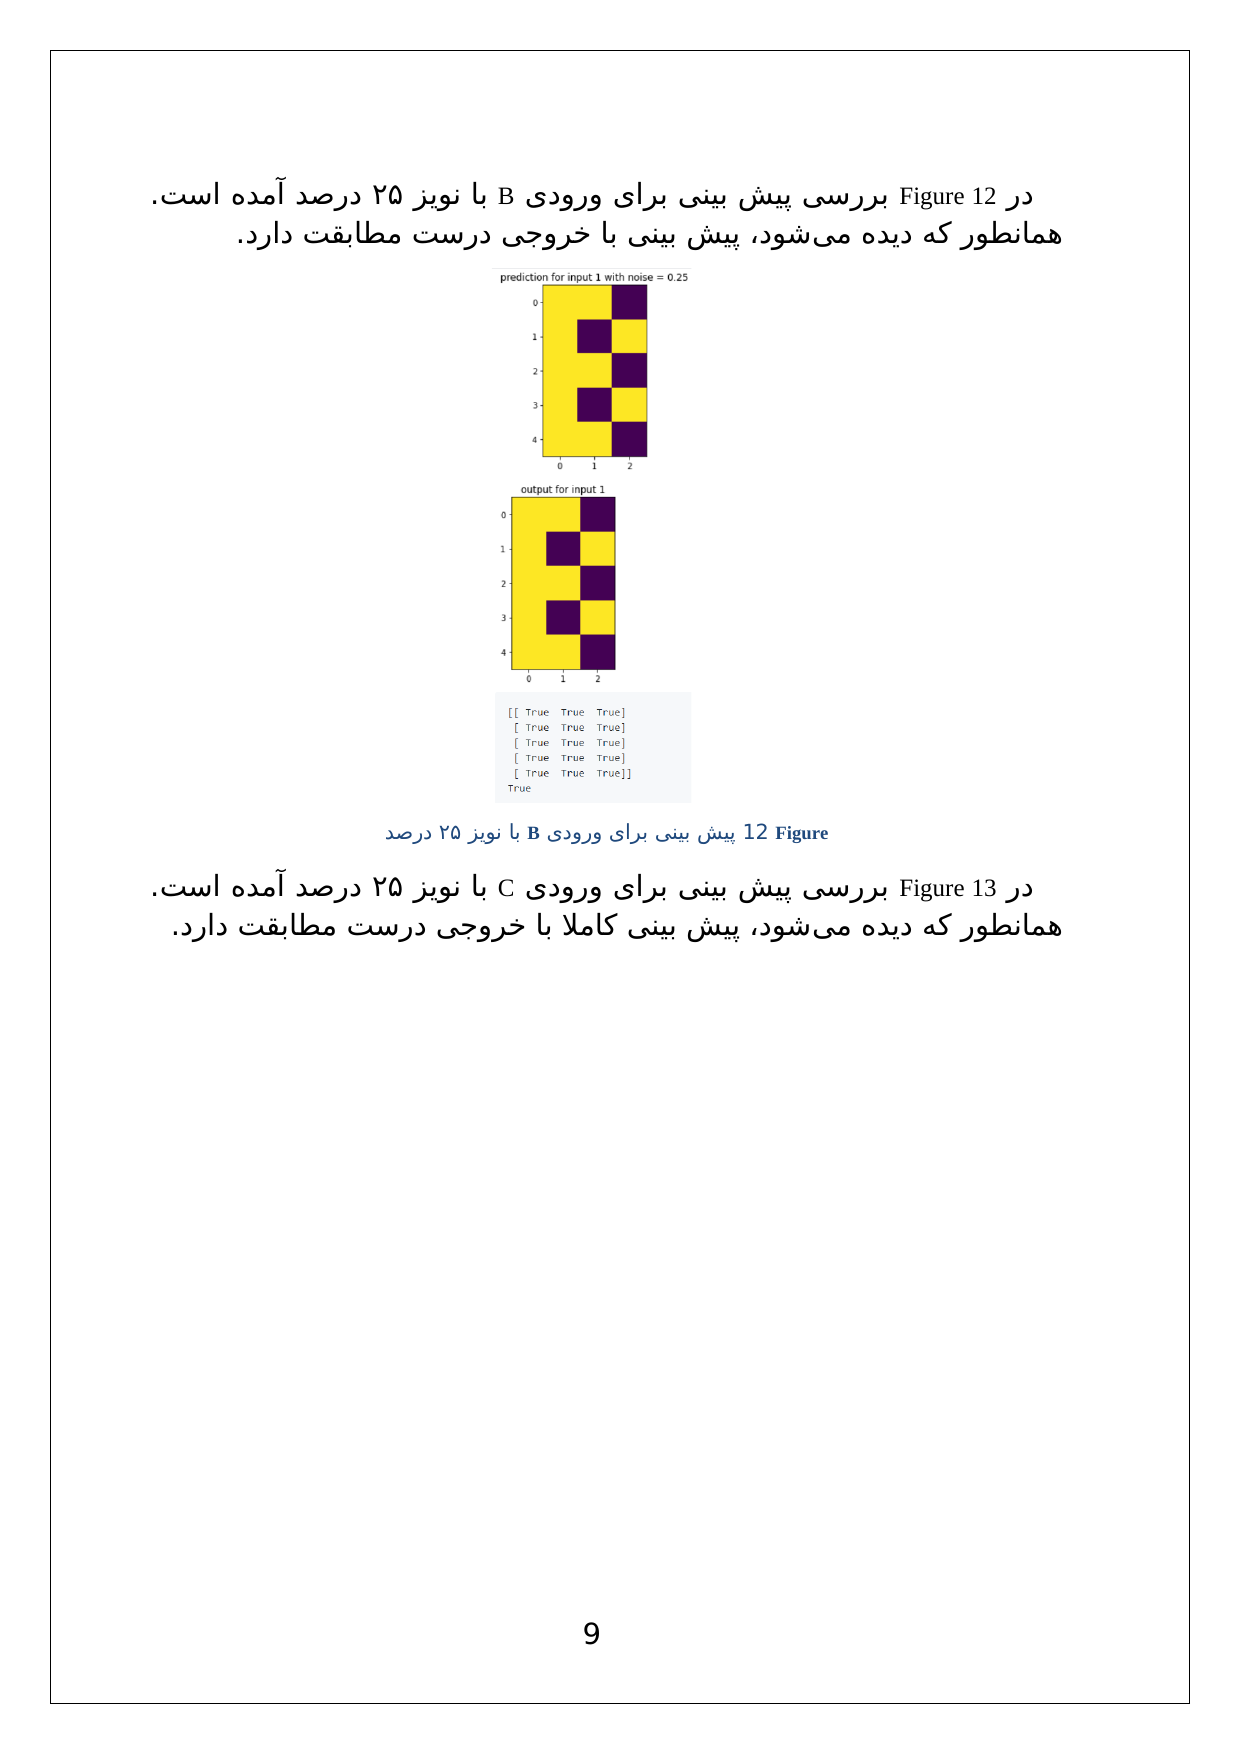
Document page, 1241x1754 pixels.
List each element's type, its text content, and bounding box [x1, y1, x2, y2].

picture [491, 267, 692, 803]
text در Figure 13 بررسی پیش بینی برای ورودی C با نویز ۲۵ درصد آمده است. همانطور که دیده می‌شود، پیش بینی کاملا با خروجی درست مطابقت دارد. [150, 869, 1063, 942]
text در Figure 12 بررسی پیش بینی برای ورودی B با نویز ۲۵ درصد آمده است. همانطور که دیده می‌شود، پیش بینی با خروجی درست مطابقت دارد. [150, 177, 1063, 250]
text Figure 12 پیش بینی برای ورودی B با نویز ۲۵ درصد [150, 820, 1063, 844]
